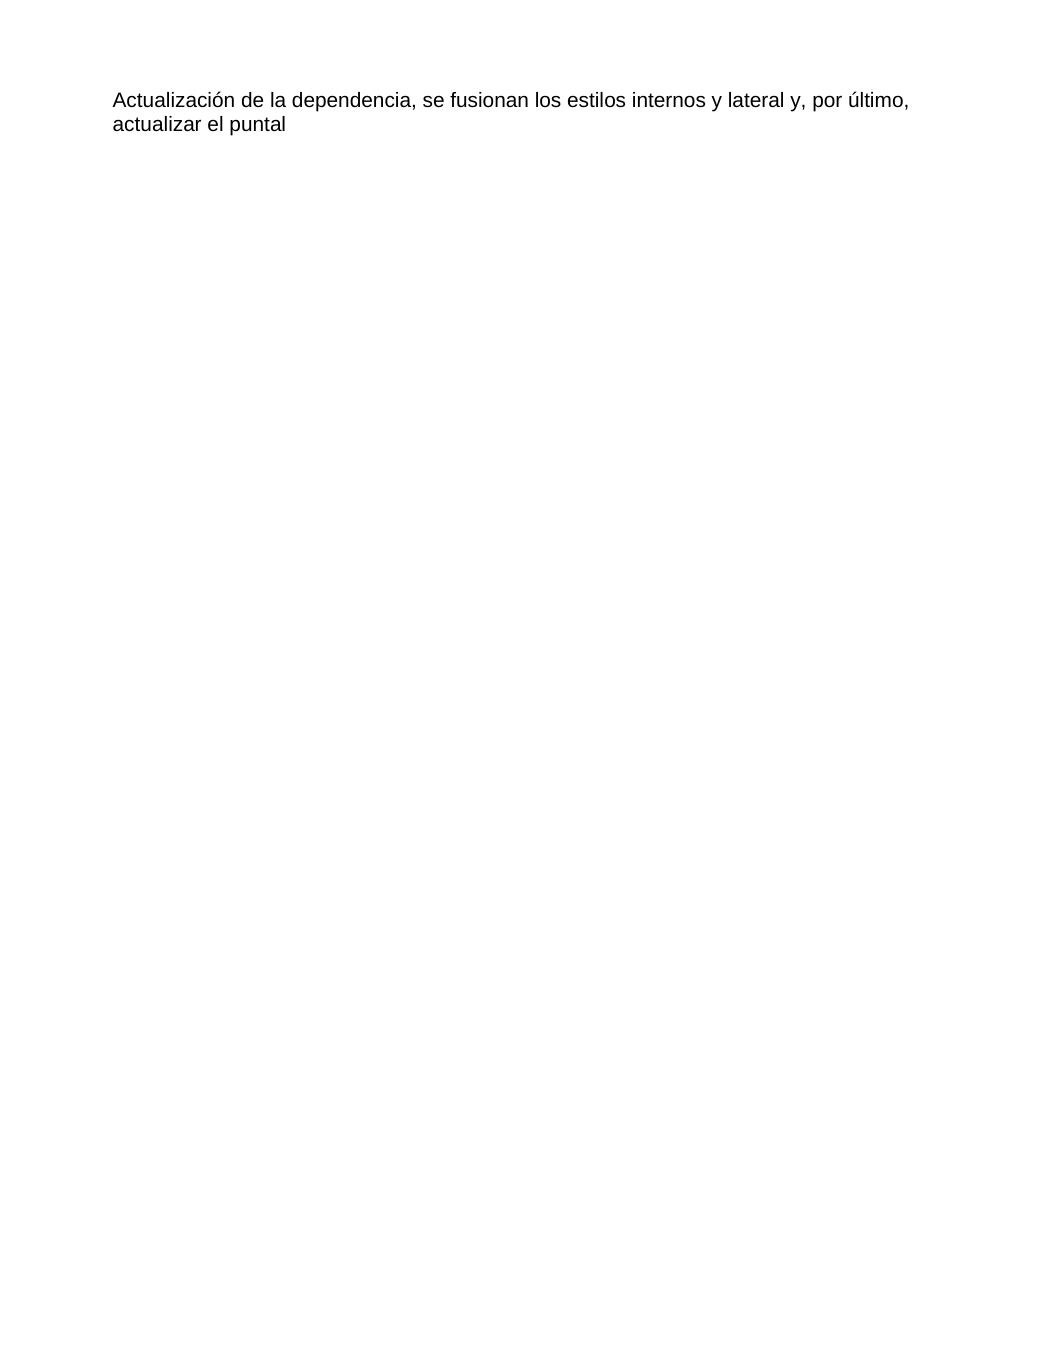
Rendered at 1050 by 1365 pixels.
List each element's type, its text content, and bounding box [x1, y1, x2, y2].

text Actualización de la dependencia, se fusionan los estilos internos y lateral y, por último, actualizar el puntal [112, 88, 937, 136]
